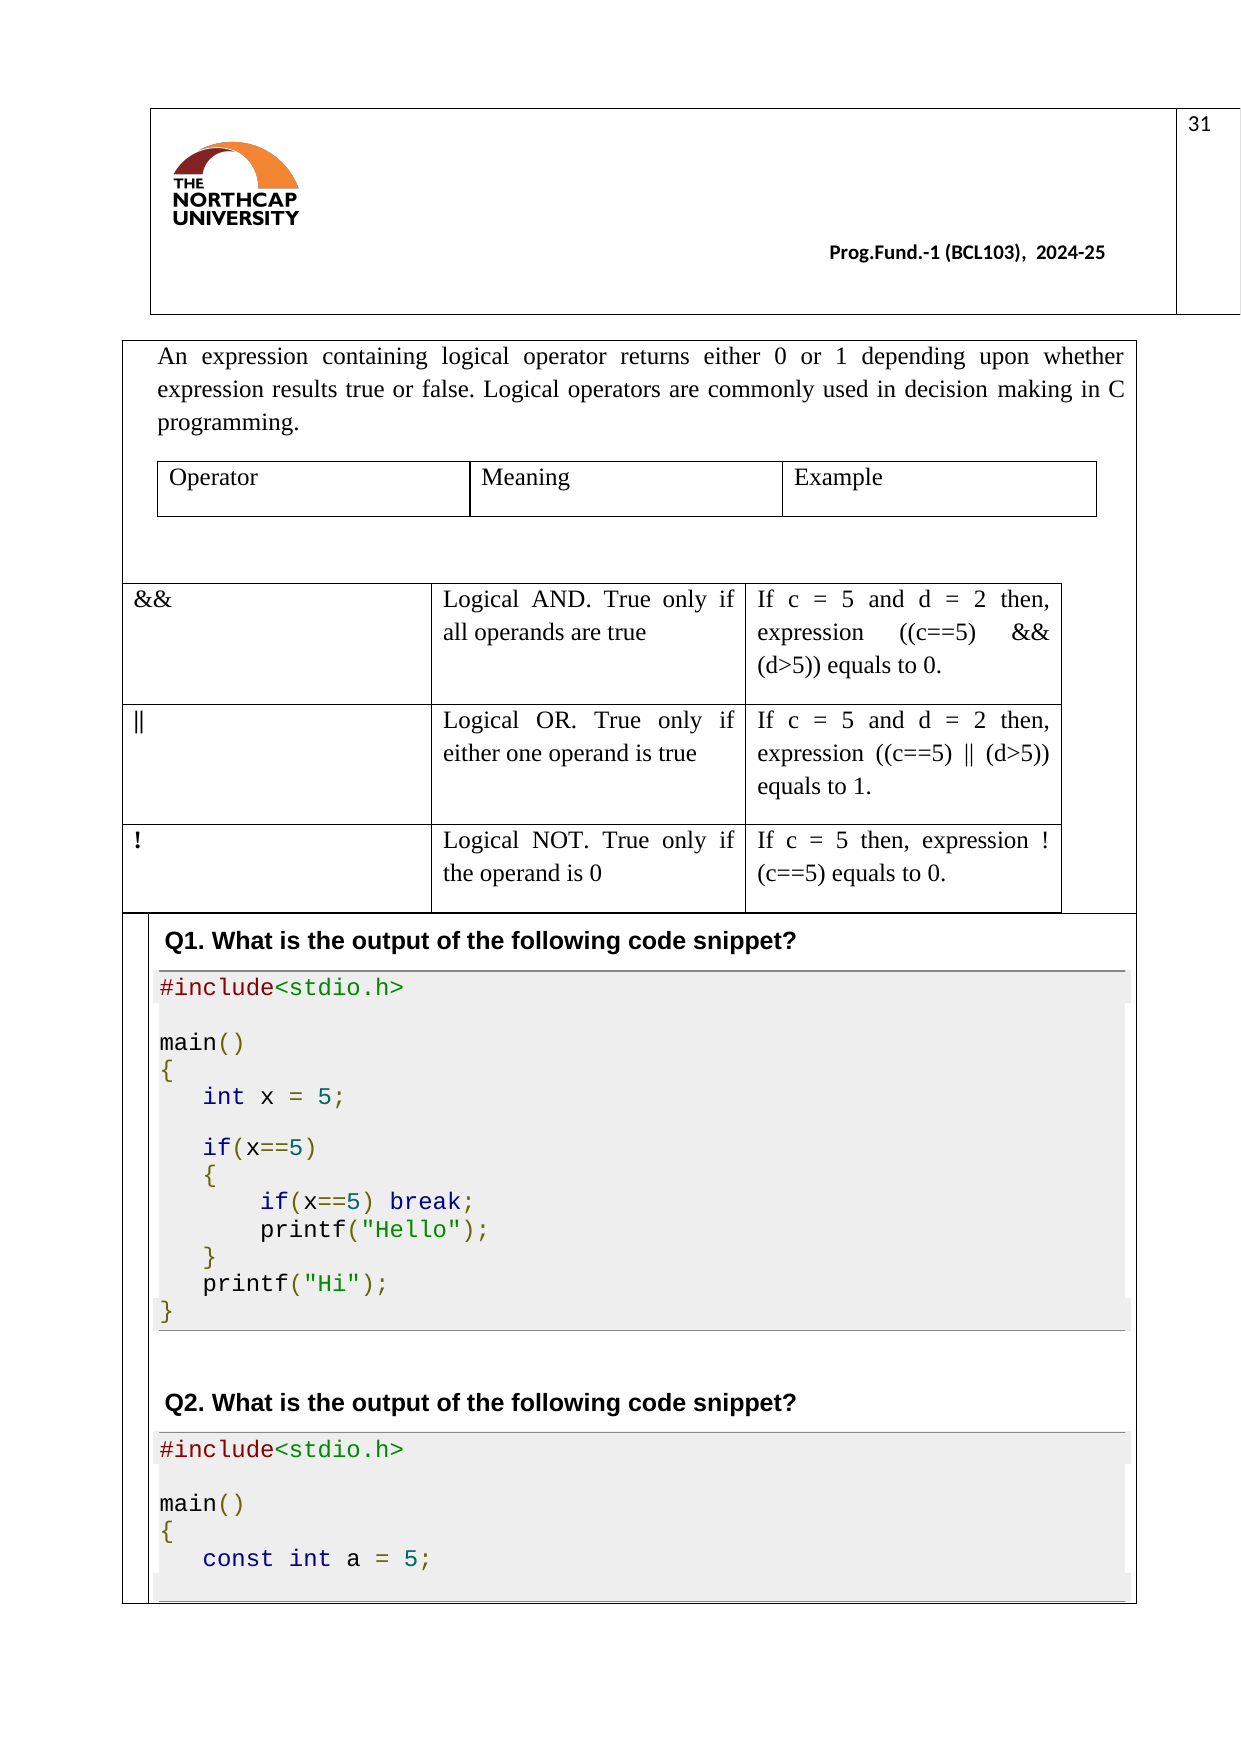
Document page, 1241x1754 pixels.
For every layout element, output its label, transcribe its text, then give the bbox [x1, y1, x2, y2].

picture [161, 109, 312, 259]
table_cell [123, 914, 148, 1602]
